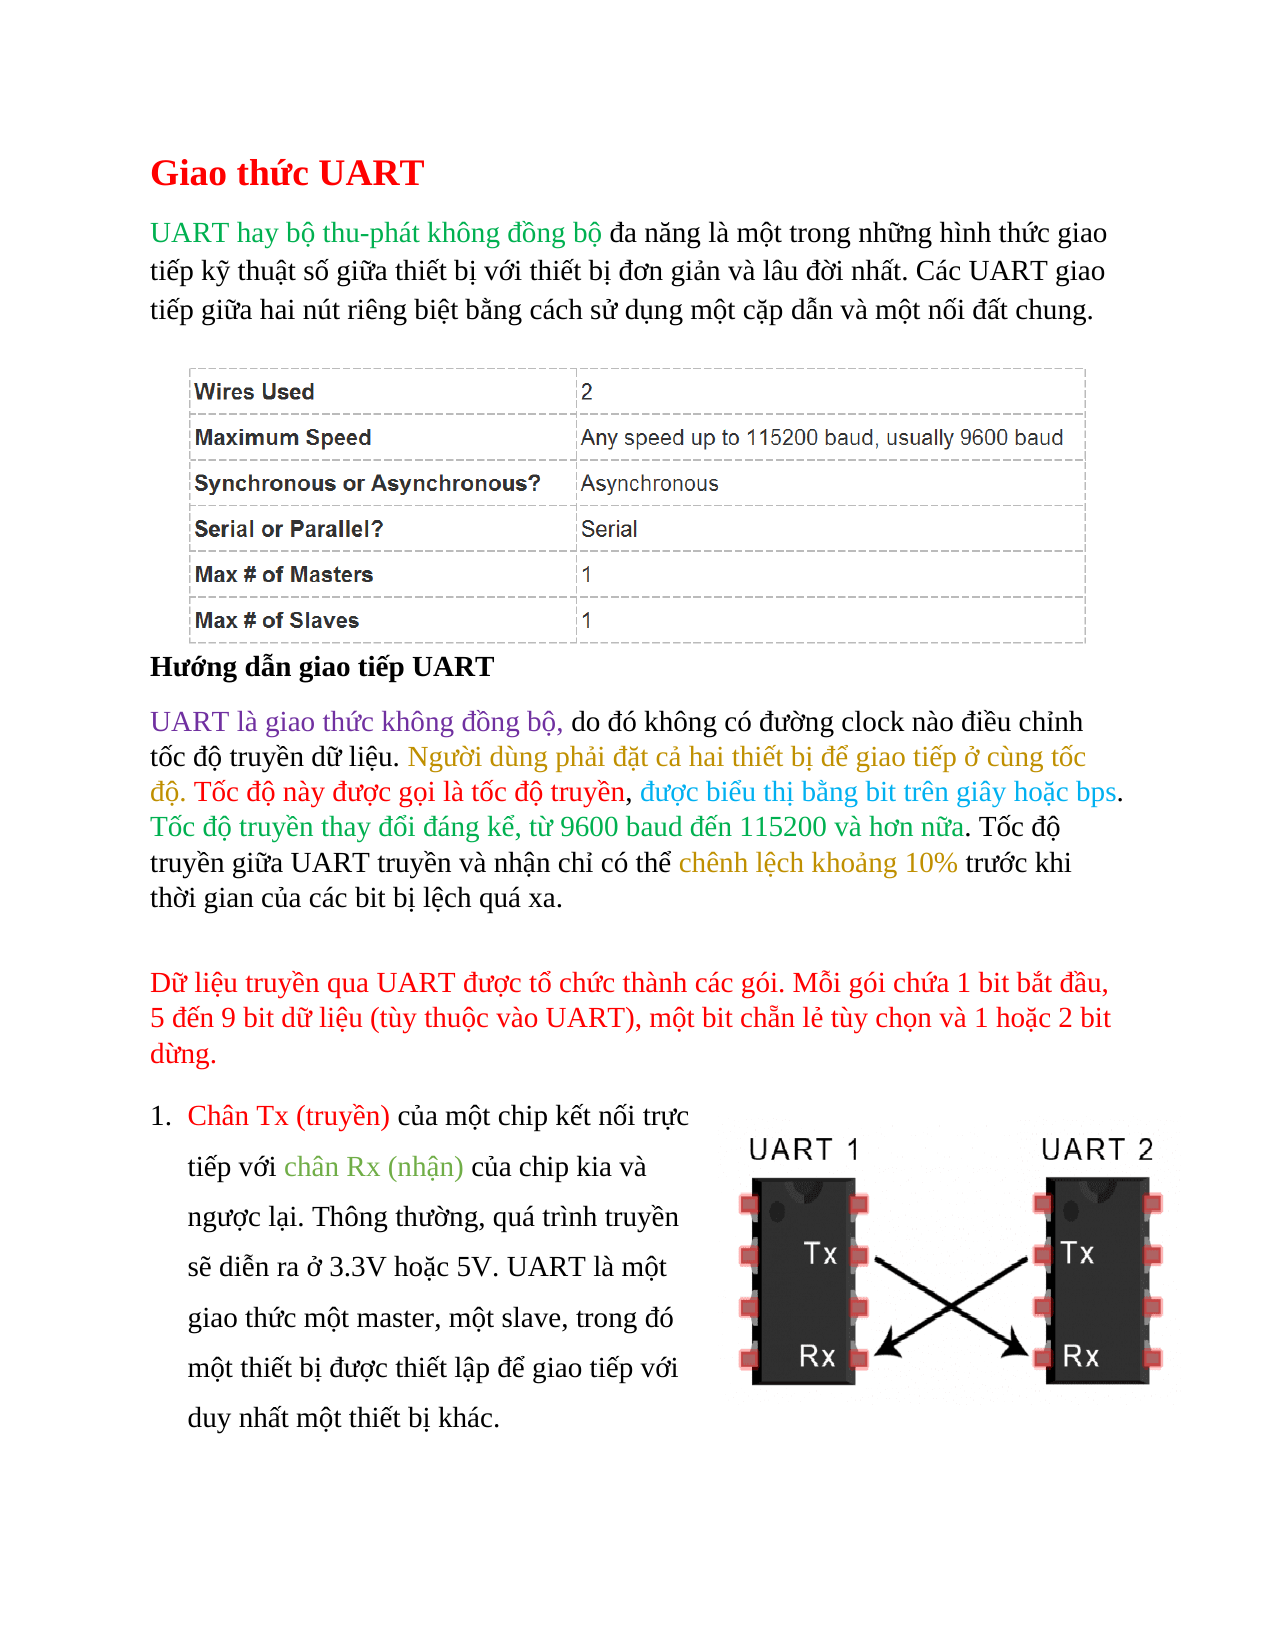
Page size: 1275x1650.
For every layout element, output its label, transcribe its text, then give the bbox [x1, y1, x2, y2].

text Dữ liệu truyền qua UART được tổ chức thành các gói. Mỗi gói chứa 1 bit bắt đầu, 5 đến 9 bit dữ liệu (tùy thuộc vào UART), một bit chẵn lẻ tùy chọn và 1 hoặc 2 bit dừng. [150, 964, 1125, 1069]
text UART là giao thức không đồng bộ, do đó không có đường clock nào điều chỉnh tốc độ truyền dữ liệu. Người dùng phải đặt cả hai thiết bị để giao tiếp ở cùng tốc độ. Tốc độ này được gọi là tốc độ truyền, được biểu thị bằng bit trên giây hoặc bps. Tốc độ truyền thay đổi đáng kể, từ 9600 baud đến 115200 và hơn nữa. Tốc độ truyền giữa UART truyền và nhận chỉ có thể chênh lệch khoảng 10% trước khi thời gian của các bit bị lệch quá xa. [150, 702, 1125, 913]
text Hướng dẫn giao tiếp UART [150, 649, 1125, 683]
text Giao thức UART [150, 150, 1125, 193]
picture [715, 1111, 1184, 1405]
text UART hay bộ thu-phát không đồng bộ đa năng là một trong những hình thức giao tiếp kỹ thuật số giữa thiết bị với thiết bị đơn giản và lâu đời nhất. Các UART giao tiếp giữa hai nút riêng biệt bằng cách sử dụng một cặp dẫn và một nối đất chung. [150, 215, 1125, 325]
picture [184, 362, 1091, 650]
